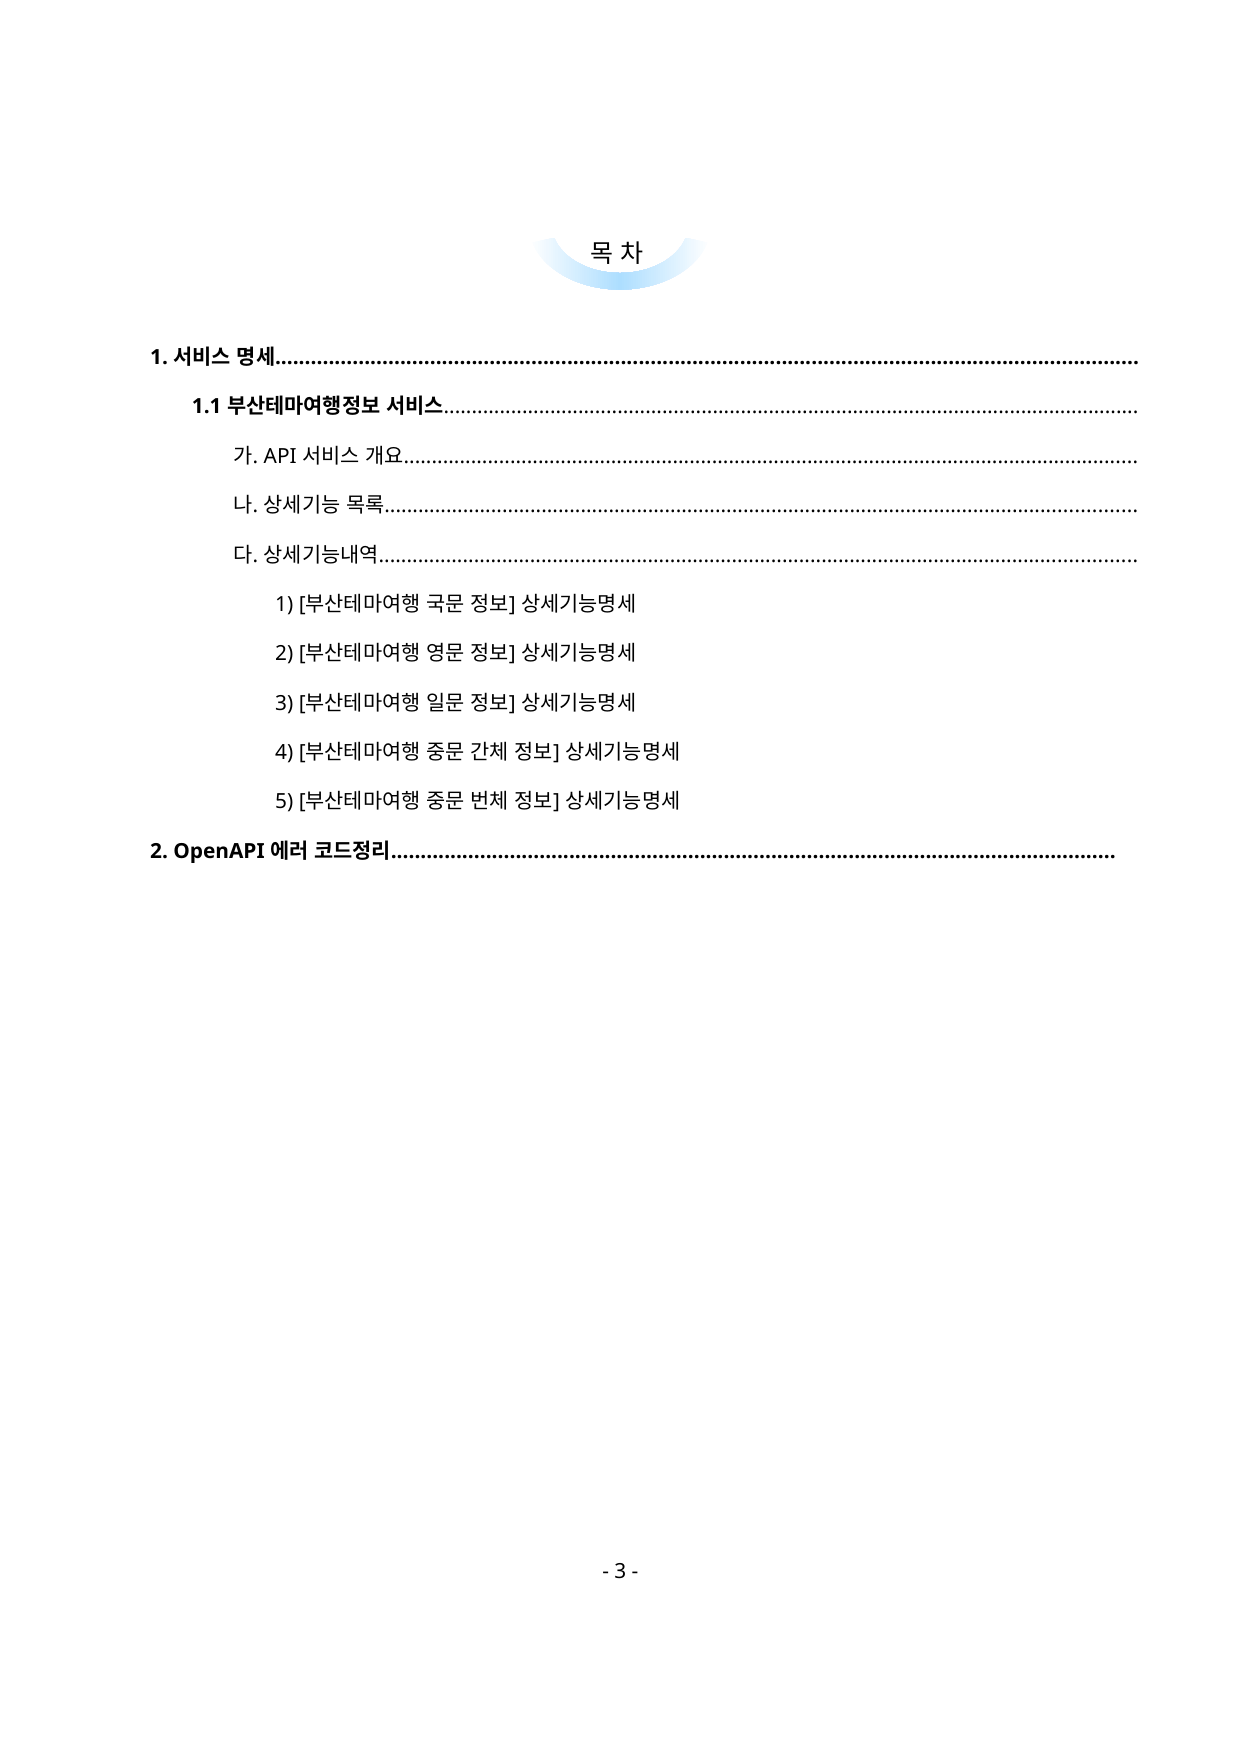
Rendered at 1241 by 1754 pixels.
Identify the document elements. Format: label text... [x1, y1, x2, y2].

text 1.1 부산테마여행정보 서비스 4 [192, 390, 1090, 420]
text 1) [부산테마여행 국문 정보] 상세기능명세 5 [275, 587, 1090, 617]
text 다. 상세기능내역 5 [233, 538, 1090, 568]
text 4) [부산테마여행 중문 간체 정보] 상세기능명세 92 [275, 735, 1090, 766]
text 2. OpenAPI 에러 코드정리 140 [150, 834, 1090, 864]
text 가. API 서비스 개요 4 [233, 439, 1090, 469]
text 나. 상세기능 목록 4 [233, 488, 1090, 519]
text 3) [부산테마여행 일문 정보] 상세기능명세 65 [275, 686, 1090, 716]
text 5) [부산테마여행 중문 번체 정보] 상세기능명세 117 [275, 785, 1090, 815]
text 2) [부산테마여행 영문 정보] 상세기능명세 33 [275, 637, 1090, 667]
text 1. 서비스 명세 4 [150, 340, 1090, 371]
